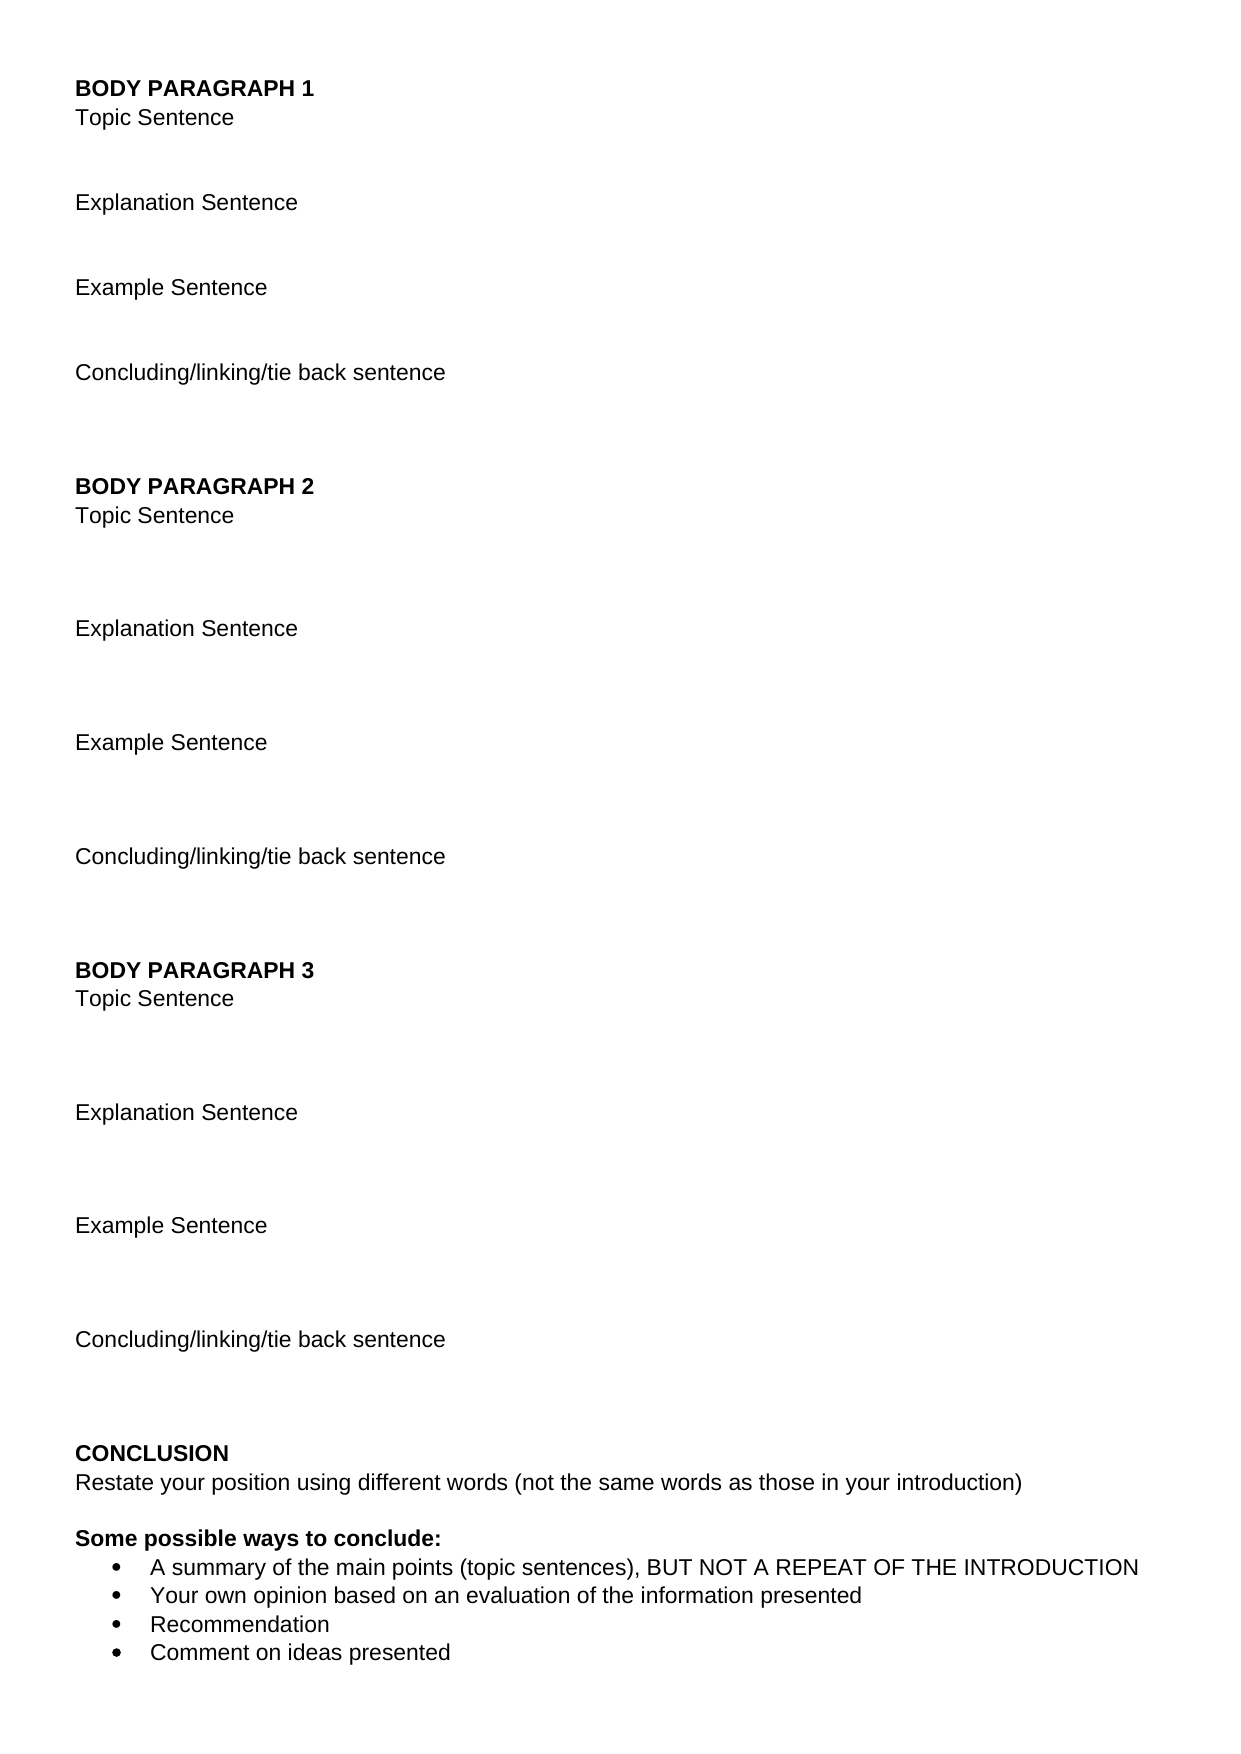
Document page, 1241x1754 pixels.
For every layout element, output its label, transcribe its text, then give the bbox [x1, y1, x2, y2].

text Explanation Sentence [75, 1099, 1165, 1125]
text Topic Sentence [75, 103, 1165, 130]
list Recommendation [112, 1611, 1165, 1637]
list Your own opinion based on an evaluation of the information presented [112, 1582, 1165, 1608]
text Topic Sentence [75, 985, 1165, 1011]
text Concluding/linking/tie back sentence [75, 1326, 1165, 1353]
text Example Sentence [75, 1212, 1165, 1239]
text Concluding/linking/tie back sentence [75, 843, 1165, 869]
list A summary of the main points (topic sentences), BUT NOT A REPEAT OF THE INTRODUCTION [112, 1554, 1165, 1580]
text BODY PARAGRAPH 2 [75, 473, 1165, 499]
text Example Sentence [75, 729, 1165, 755]
text Explanation Sentence [75, 615, 1165, 642]
text BODY PARAGRAPH 1 [75, 75, 1165, 101]
text Topic Sentence [75, 502, 1165, 528]
text CONCLUSION [75, 1440, 1165, 1466]
text Explanation Sentence [75, 189, 1165, 215]
text Concluding/linking/tie back sentence [75, 359, 1165, 386]
text Some possible ways to conclude: [75, 1525, 1165, 1552]
list Comment on ideas presented [112, 1639, 1165, 1665]
text BODY PARAGRAPH 3 [75, 957, 1165, 983]
text Restate your position using different words (not the same words as those in your introduction) [75, 1468, 1165, 1495]
text Example Sentence [75, 274, 1165, 300]
